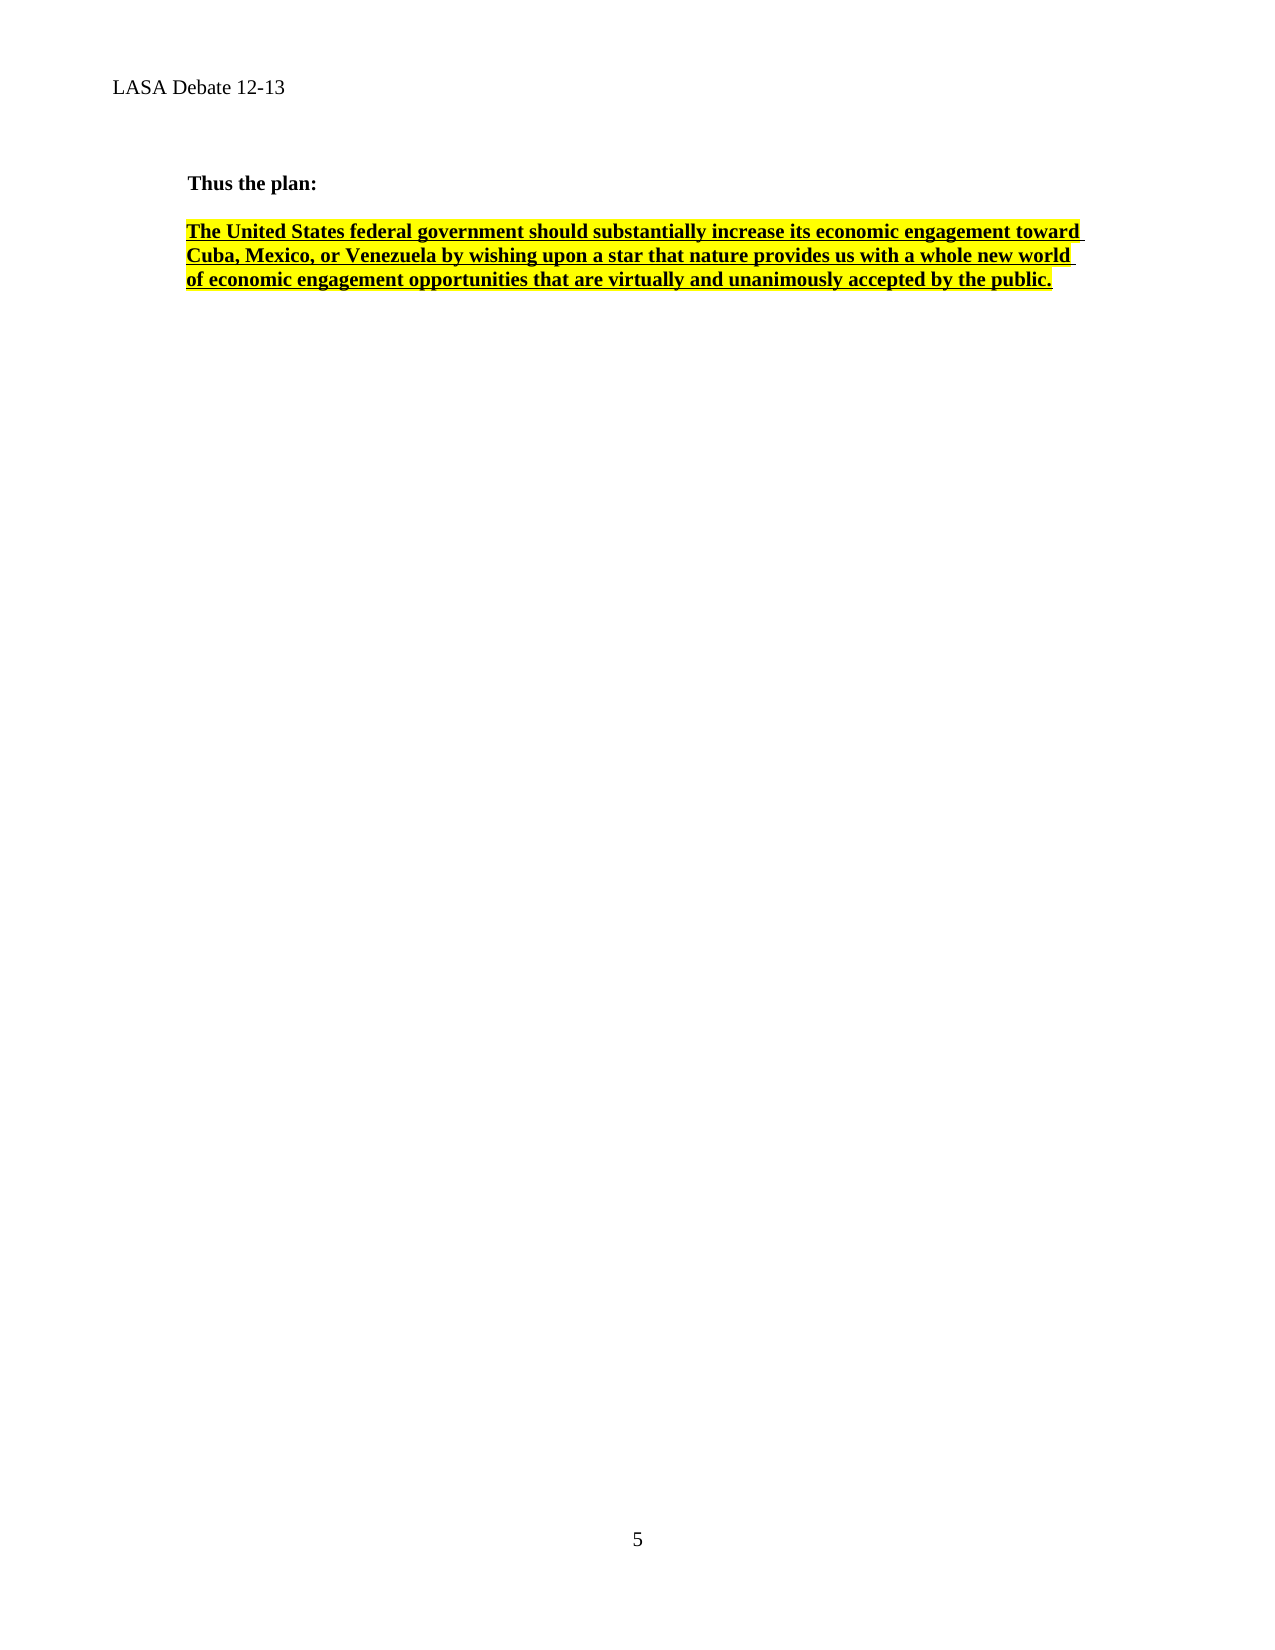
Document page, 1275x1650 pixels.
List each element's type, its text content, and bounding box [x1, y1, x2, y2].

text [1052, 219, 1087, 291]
subtitle Thus the plan: [187, 171, 1087, 195]
